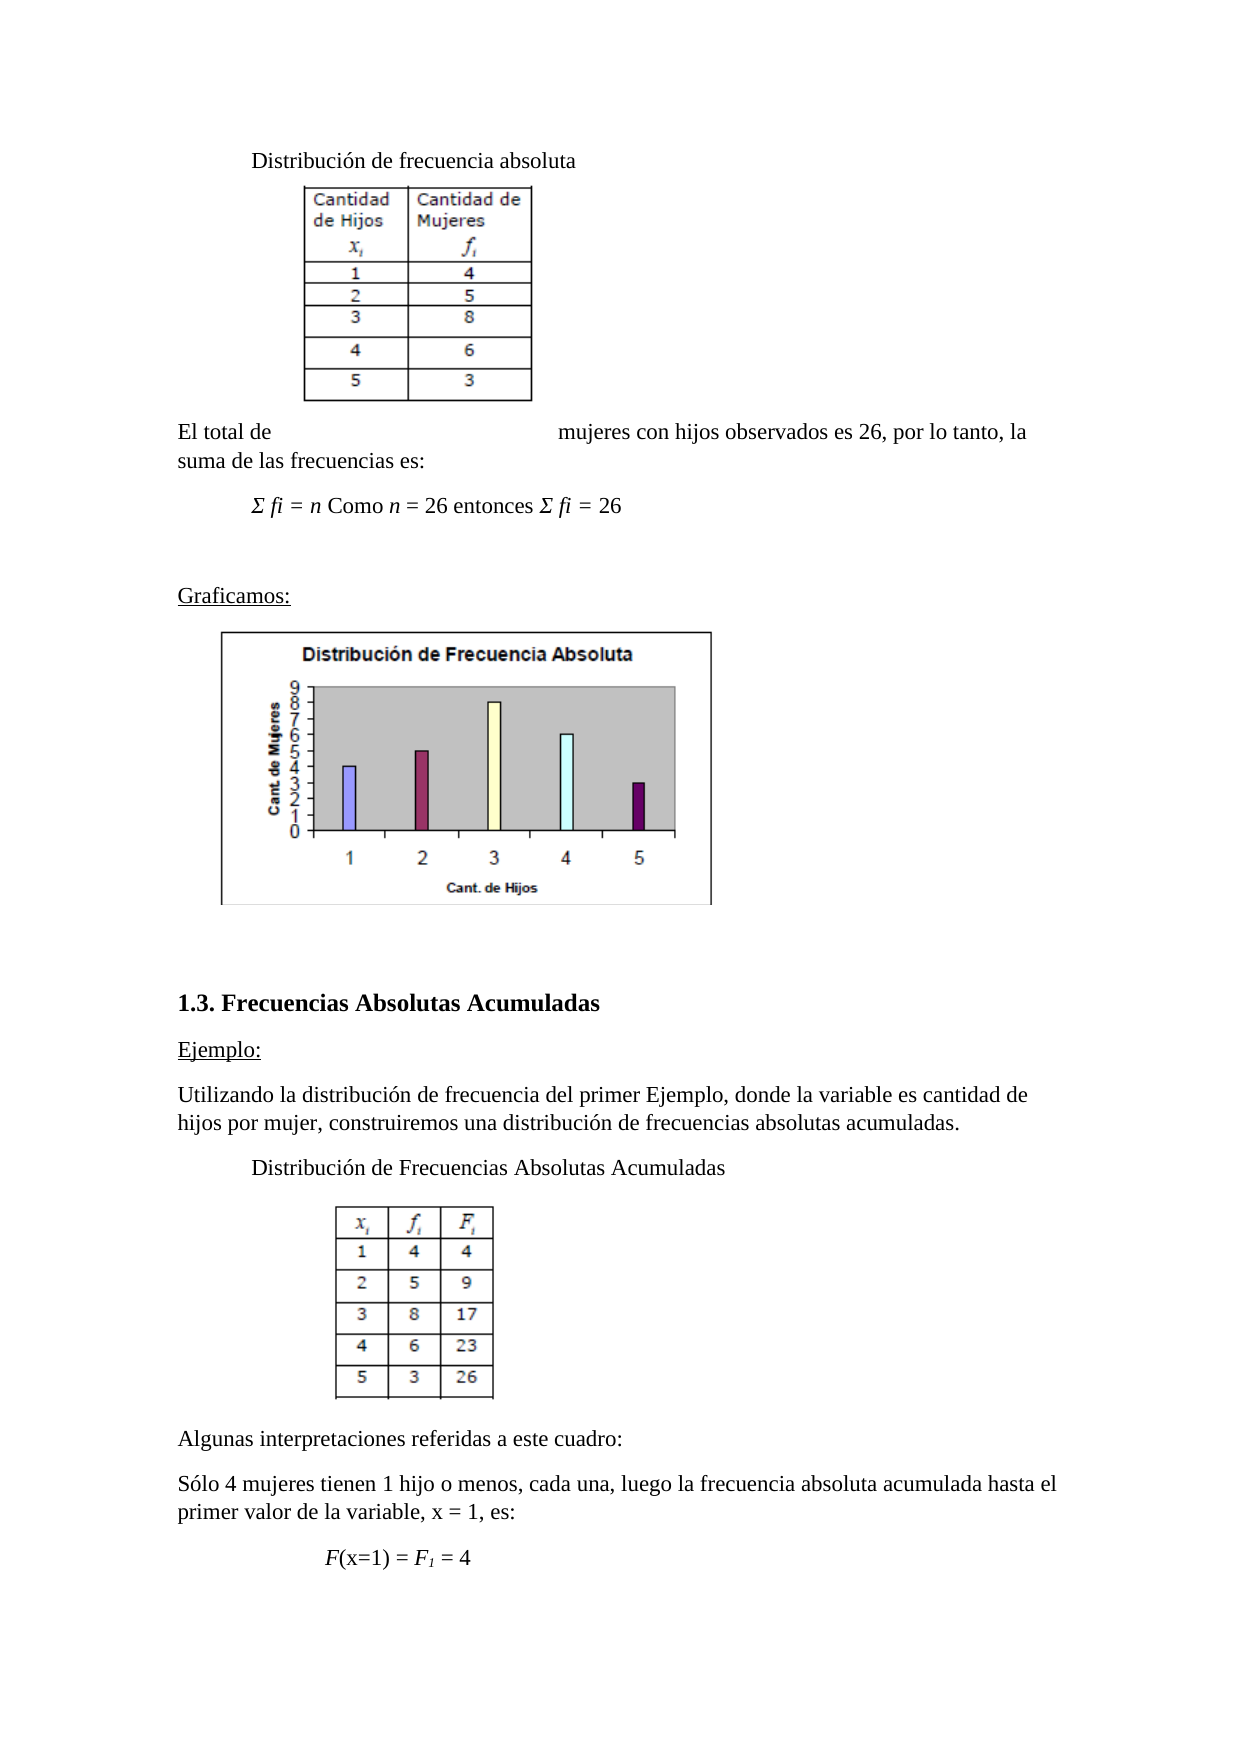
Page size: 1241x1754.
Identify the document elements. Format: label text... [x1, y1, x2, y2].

picture [328, 1202, 497, 1400]
text Utilizando la distribución de frecuencia del primer Ejemplo, donde la variable es cantidad de hijos por mujer, construiremos una distribución de frecuencias absolutas acumuladas. [177, 1081, 1063, 1136]
text Graficamos: [177, 582, 1063, 608]
text Algunas interpretaciones referidas a este cuadro: [177, 1425, 1063, 1451]
text 1.3. Frecuencias Absolutas Acumuladas [177, 988, 1063, 1017]
text El total de mujeres con hijos observados es 26, por lo tanto, la suma de las frecuencias es: [177, 418, 1063, 473]
picture [217, 625, 715, 903]
text Σ fi = n Como n = 26 entonces Σ fi = 26 [177, 492, 1063, 518]
text Distribución de Frecuencias Absolutas Acumuladas [177, 1154, 1063, 1181]
text Distribución de frecuencia absoluta [177, 148, 1063, 174]
picture [298, 181, 539, 406]
text Sólo 4 mujeres tienen 1 hijo o menos, cada una, luego la frecuencia absoluta acumulada hasta el primer valor de la variable, x = 1, es: [177, 1470, 1063, 1525]
text Ejemplo: [177, 1036, 1063, 1062]
text F(x=1) = F1 = 4 [177, 1543, 1063, 1570]
